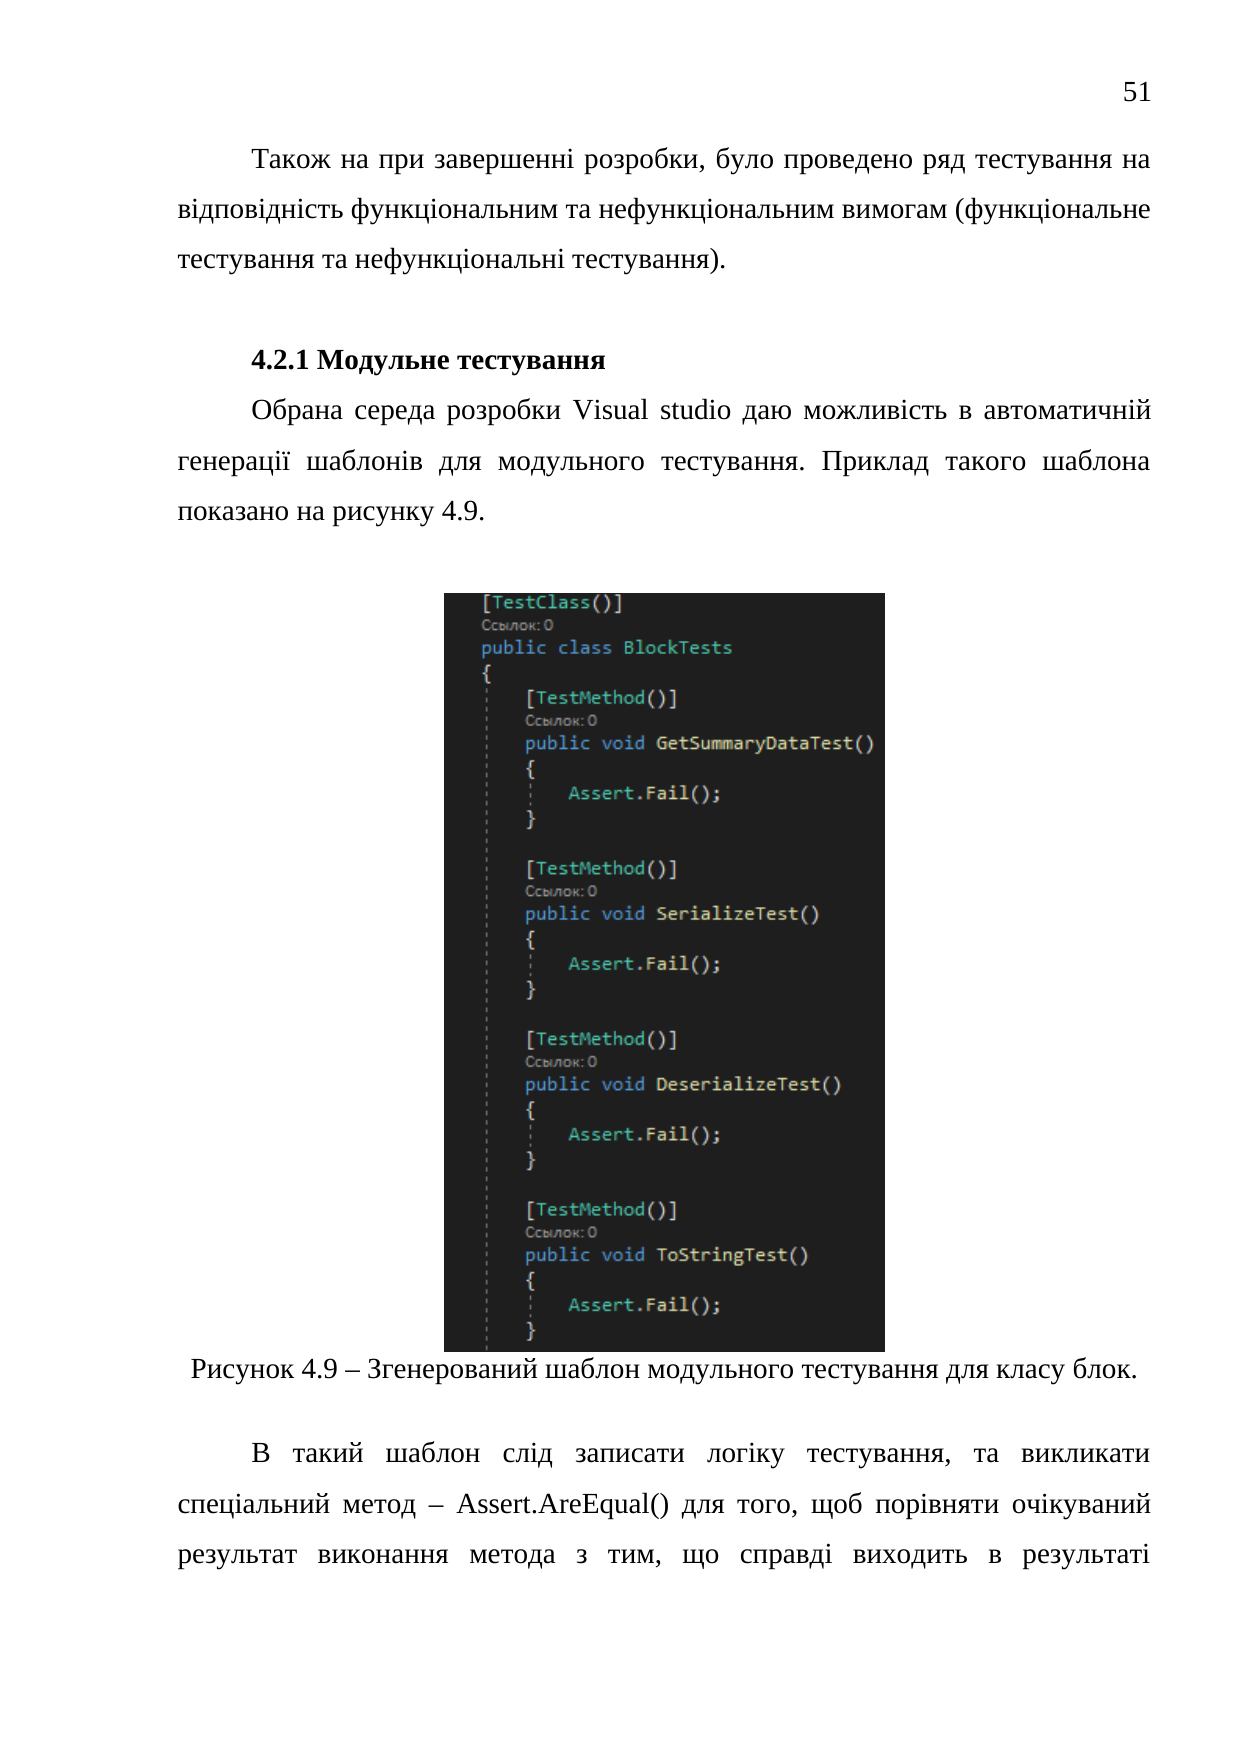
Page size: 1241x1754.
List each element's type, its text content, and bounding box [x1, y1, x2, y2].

text Також на при завершенні розробки, було проведено ряд тестування на відповідність функціональним та нефункціональним вимогам (функціональне тестування та нефункціональні тестування). [177, 141, 1152, 275]
subtitle 4.2.1 Модульне тестування [177, 342, 1152, 376]
text Обрана середа розробки Visual studio даю можливість в автоматичній генерації шаблонів для модульного тестування. Приклад такого шаблона показано на рисунку 4.9. [177, 392, 1152, 527]
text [177, 1435, 1152, 1569]
picture [444, 593, 885, 1352]
text Рисунок 4.9 – Згенерований шаблон модульного тестування для класу блок. [177, 1352, 1152, 1385]
